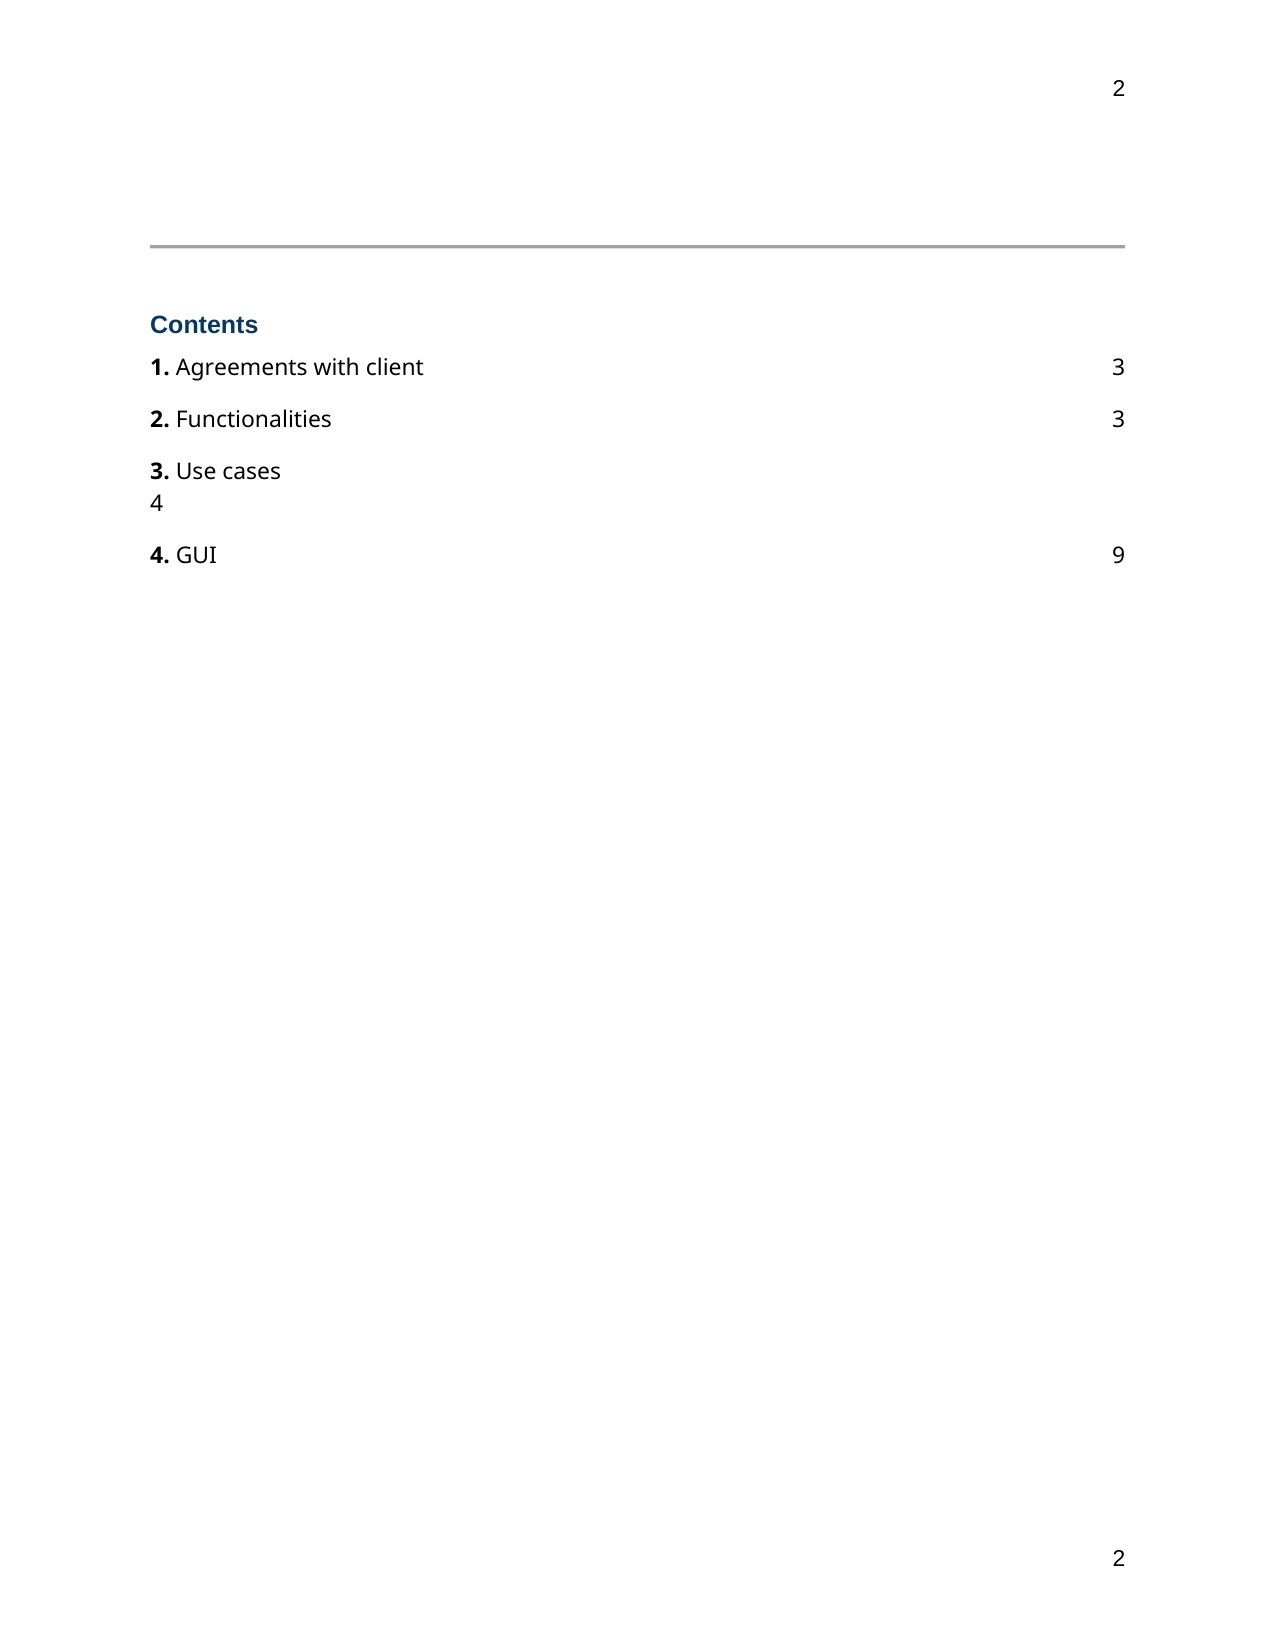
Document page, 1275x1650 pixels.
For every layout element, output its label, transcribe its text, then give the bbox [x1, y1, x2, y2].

text Contents [150, 310, 1125, 338]
